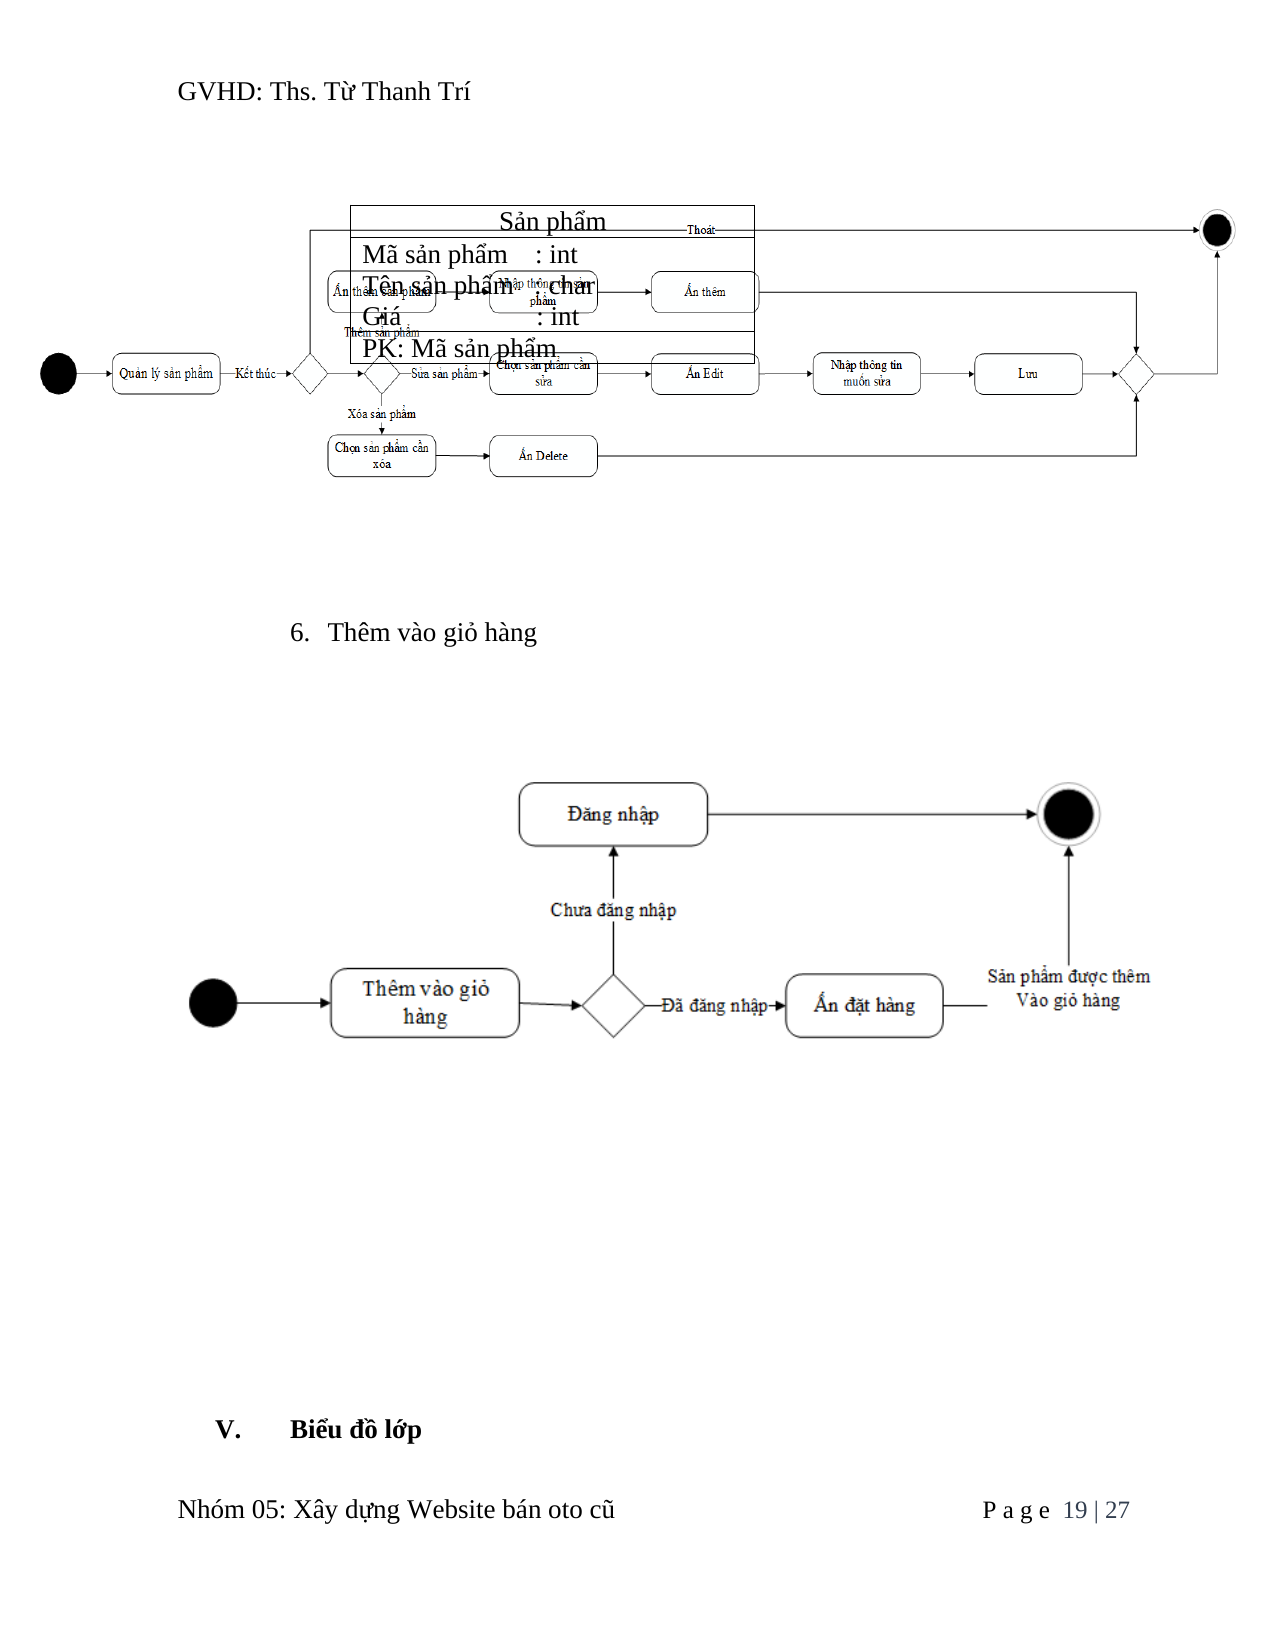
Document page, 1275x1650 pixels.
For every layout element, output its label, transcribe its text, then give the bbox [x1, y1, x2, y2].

picture [37, 208, 1239, 478]
picture [184, 781, 1165, 1041]
table_cell PK: Mã sản phẩm [351, 332, 754, 363]
list Biểu đồ lớp [215, 1413, 1157, 1445]
list Thêm vào giỏ hàng [290, 616, 1157, 647]
table_cell Mã sản phẩm : int Tên sản phẩm : char Giá : int [351, 238, 754, 331]
table_header Sản phẩm [351, 206, 754, 237]
